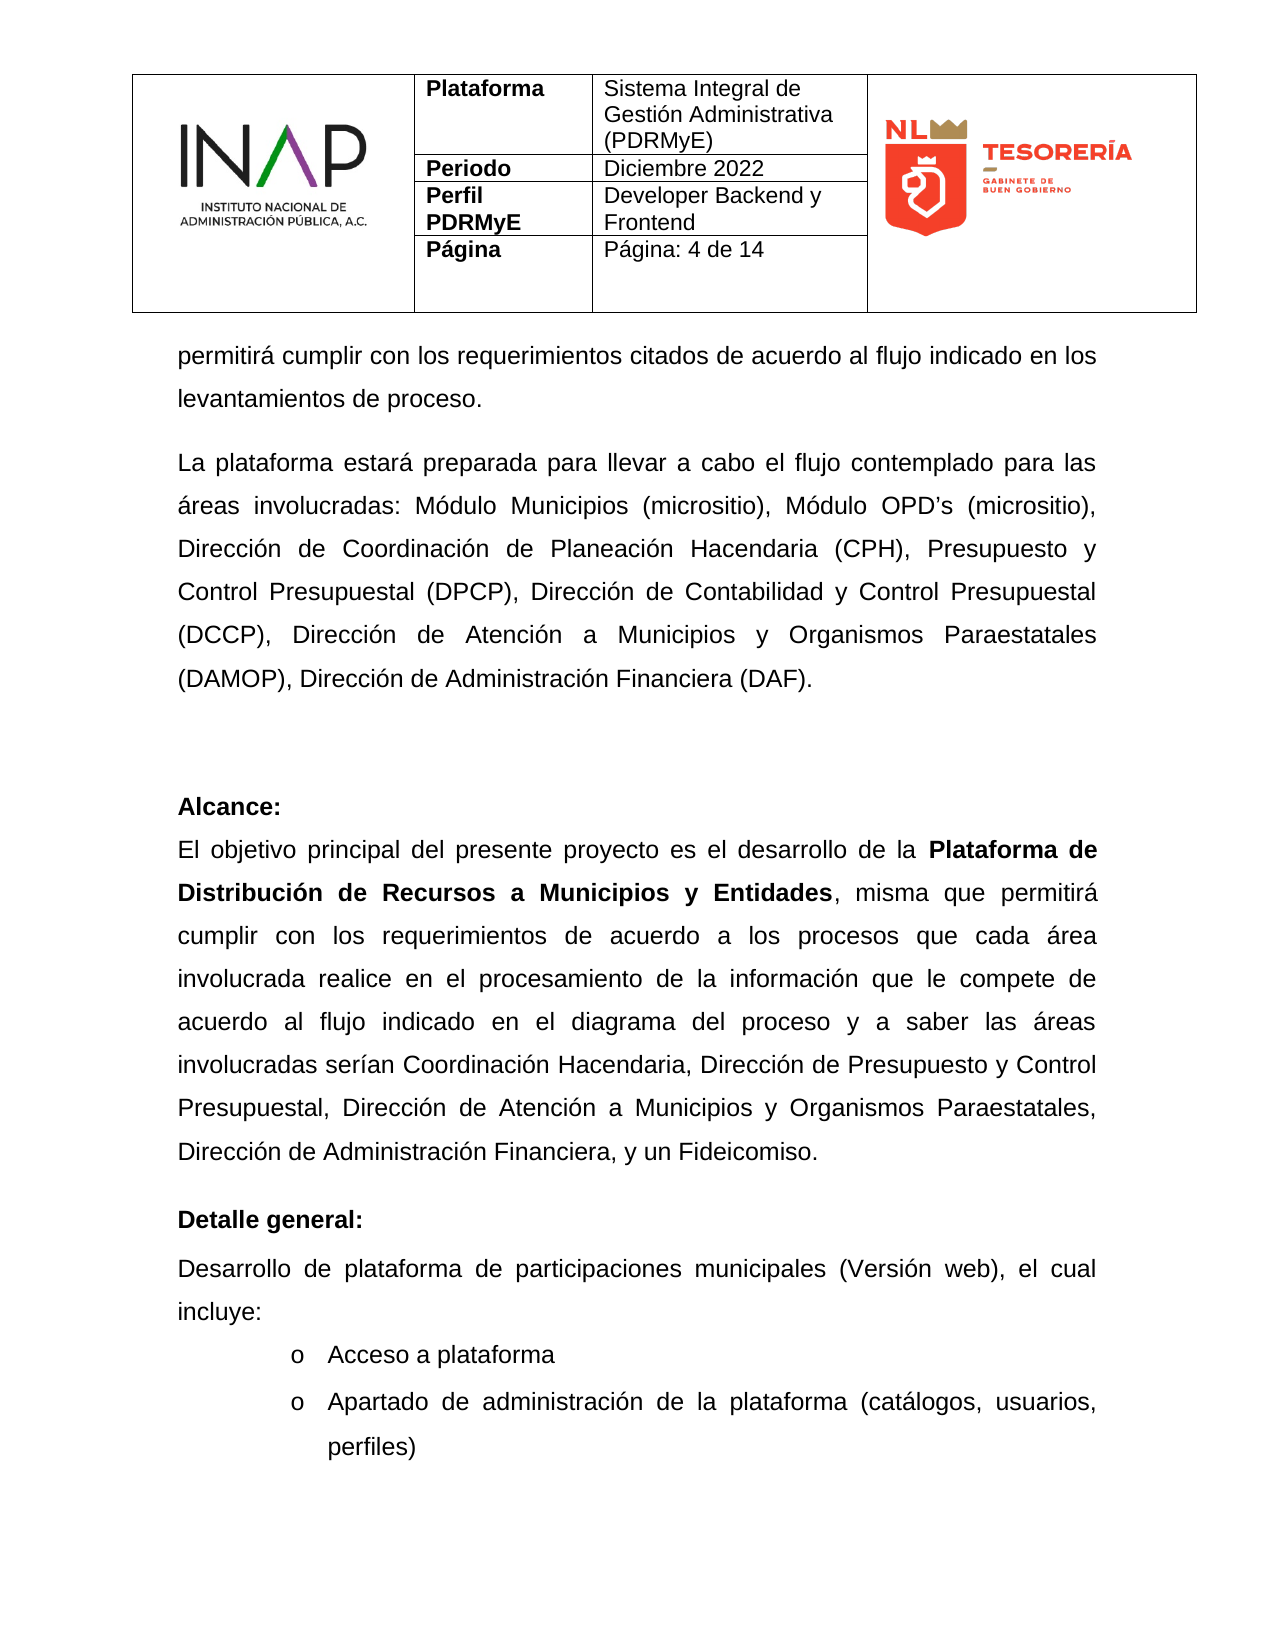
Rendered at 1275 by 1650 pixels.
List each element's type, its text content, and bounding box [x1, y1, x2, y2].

text Alcance: El objetivo principal del presente proyecto es el desarrollo de la Plataforma de Distribución de Recursos a Municipios y Entidades, misma que permitirá cumplir con los requerimientos de acuerdo a los procesos que cada área involucrada realice en el procesamiento de la información que le compete de acuerdo al flujo indicado en el diagrama del proceso y a saber las áreas involucradas serían Coordinación Hacendaria, Dirección de Presupuesto y Control Presupuestal, Dirección de Atención a Municipios y Organismos Paraestatales, Dirección de Administración Financiera, y un Fideicomiso. [177, 791, 1098, 1165]
list Acceso a plataforma [290, 1340, 1098, 1371]
text Desarrollo de plataforma de participaciones municipales (Versión web), el cual incluye: [177, 1254, 1098, 1326]
picture [878, 117, 1135, 237]
picture [143, 107, 400, 242]
list Apartado de administración de la plataforma (catálogos, usuarios, perfiles) [290, 1387, 1098, 1461]
subtitle Detalle general: [177, 1204, 1098, 1233]
text La plataforma estará preparada para llevar a cabo el flujo contemplado para las áreas involucradas: Módulo Municipios (micrositio), Módulo OPD’s (micrositio), Dirección de Coordinación de Planeación Hacendaria (CPH), Presupuesto y Control Presupuestal (DPCP), Dirección de Contabilidad y Control Presupuestal (DCCP), Dirección de Atención a Municipios y Organismos Paraestatales (DAMOP), Dirección de Administración Financiera (DAF). [177, 448, 1098, 692]
